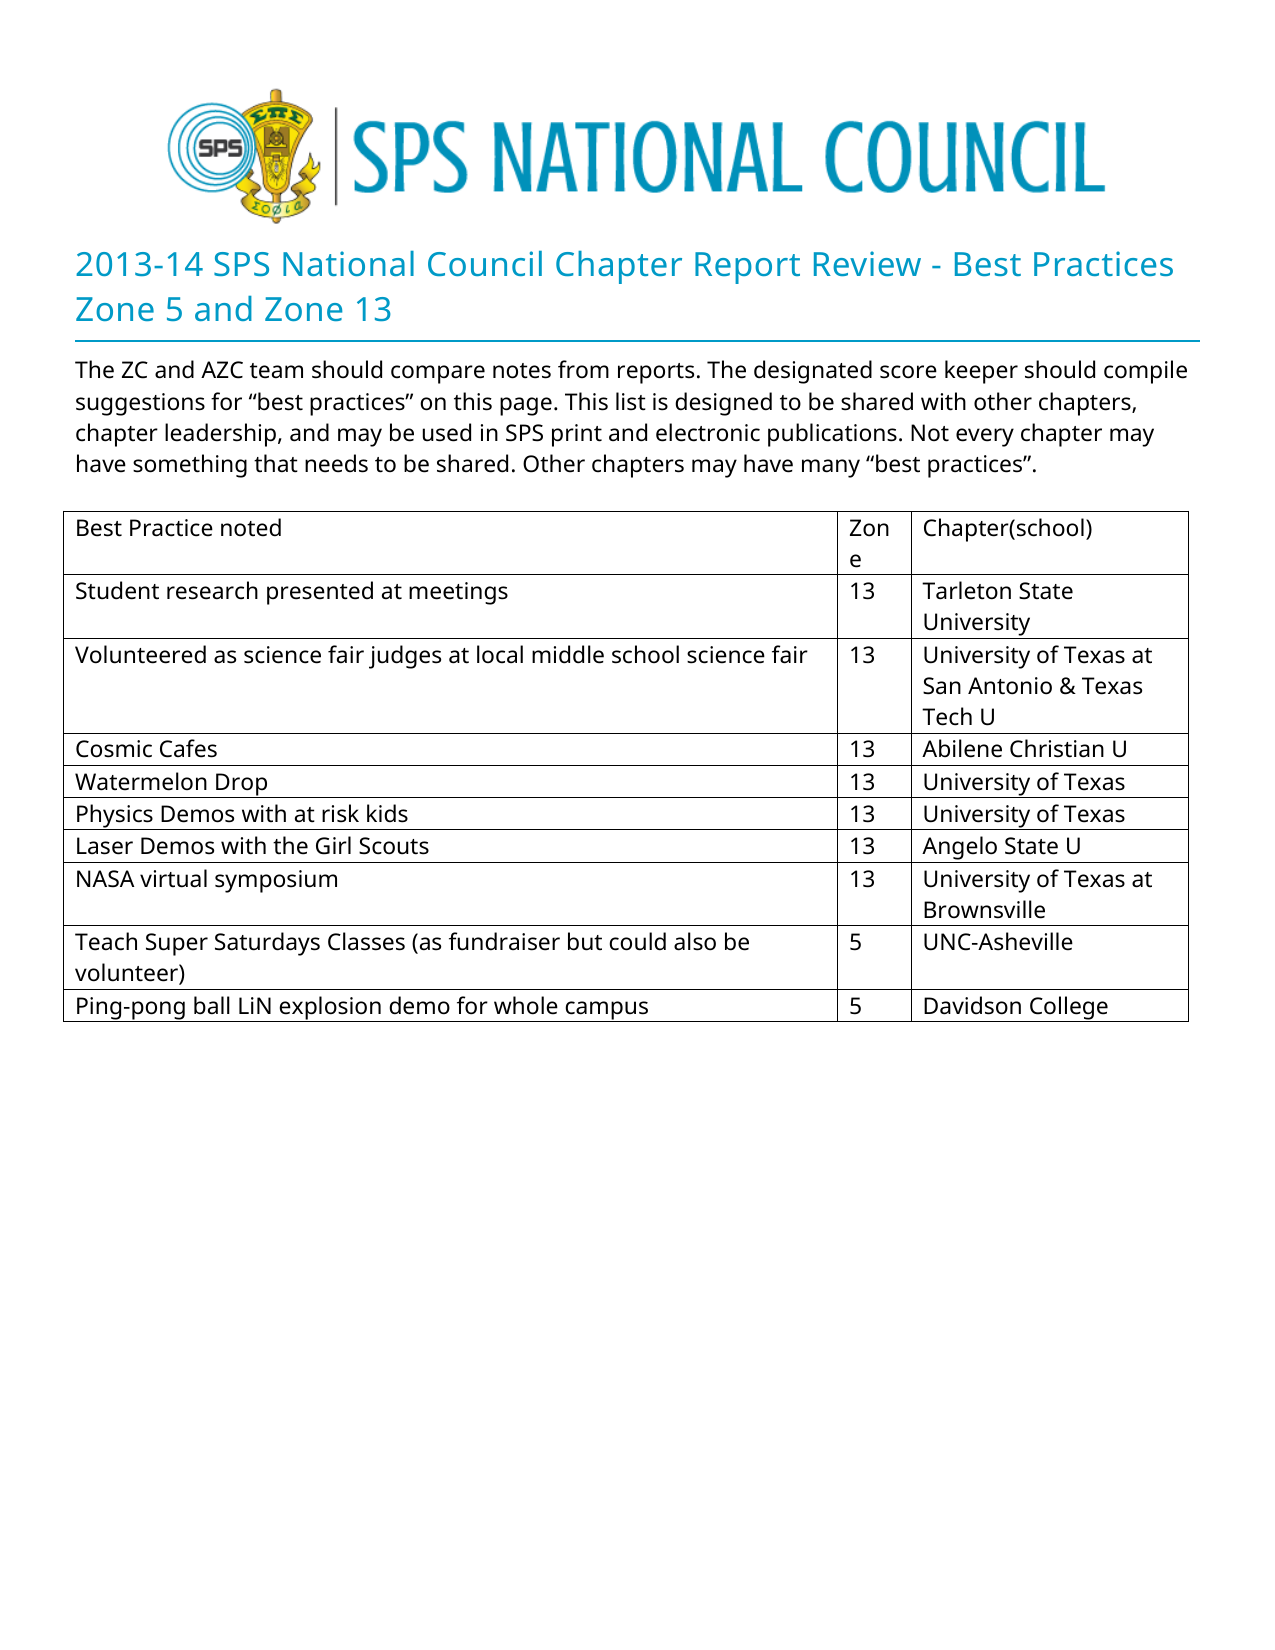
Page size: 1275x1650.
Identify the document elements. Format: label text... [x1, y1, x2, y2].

table_cell 13 [838, 575, 911, 638]
table_cell University of Texas at Brownsville [912, 863, 1188, 925]
table_cell Abilene Christian U [912, 734, 1188, 765]
table_cell NASA virtual symposium [64, 863, 837, 925]
table_cell 13 [838, 830, 911, 862]
table_cell Watermelon Drop [64, 766, 837, 797]
table_cell Student research presented at meetings [64, 575, 837, 638]
table_cell Physics Demos with at risk kids [64, 798, 837, 829]
table_cell Davidson College [912, 990, 1188, 1021]
table_cell 13 [838, 863, 911, 925]
table_cell Laser Demos with the Girl Scouts [64, 830, 837, 862]
table_cell 13 [838, 766, 911, 797]
table_cell University of Texas [912, 766, 1188, 797]
table_cell Ping-pong ball LiN explosion demo for whole campus [64, 990, 837, 1021]
table_cell Teach Super Saturdays Classes (as fundraiser but could also be volunteer) [64, 926, 837, 989]
table_header Chapter(school) [912, 512, 1188, 574]
table_header Best Practice noted [64, 512, 837, 574]
table_cell Cosmic Cafes [64, 734, 837, 765]
table_cell 5 [838, 926, 911, 989]
text The ZC and AZC team should compare notes from reports. The designated score keeper should compile suggestions for “best practices” on this page. This list is designed to be shared with other chapters, chapter leadership, and may be used in SPS print and electronic publications. Not every chapter may have something that needs to be shared. Other chapters may have many “best practices”. [75, 354, 1200, 479]
table_cell UNC-Asheville [912, 926, 1188, 989]
table_cell 13 [838, 639, 911, 732]
table_cell 13 [838, 798, 911, 829]
title Zone 5 and Zone 13 [75, 286, 1200, 340]
table_cell Angelo State U [912, 830, 1188, 862]
table_cell University of Texas at San Antonio & Texas Tech U [912, 639, 1188, 732]
table_cell 5 [838, 990, 911, 1021]
table_header Zone [838, 512, 911, 574]
picture [150, 75, 1125, 241]
table_cell 13 [838, 734, 911, 765]
table_cell Volunteered as science fair judges at local middle school science fair [64, 639, 837, 732]
table_cell University of Texas [912, 798, 1188, 829]
table_cell Tarleton State University [912, 575, 1188, 638]
title 2013-14 SPS National Council Chapter Report Review - Best Practices [75, 241, 1200, 286]
